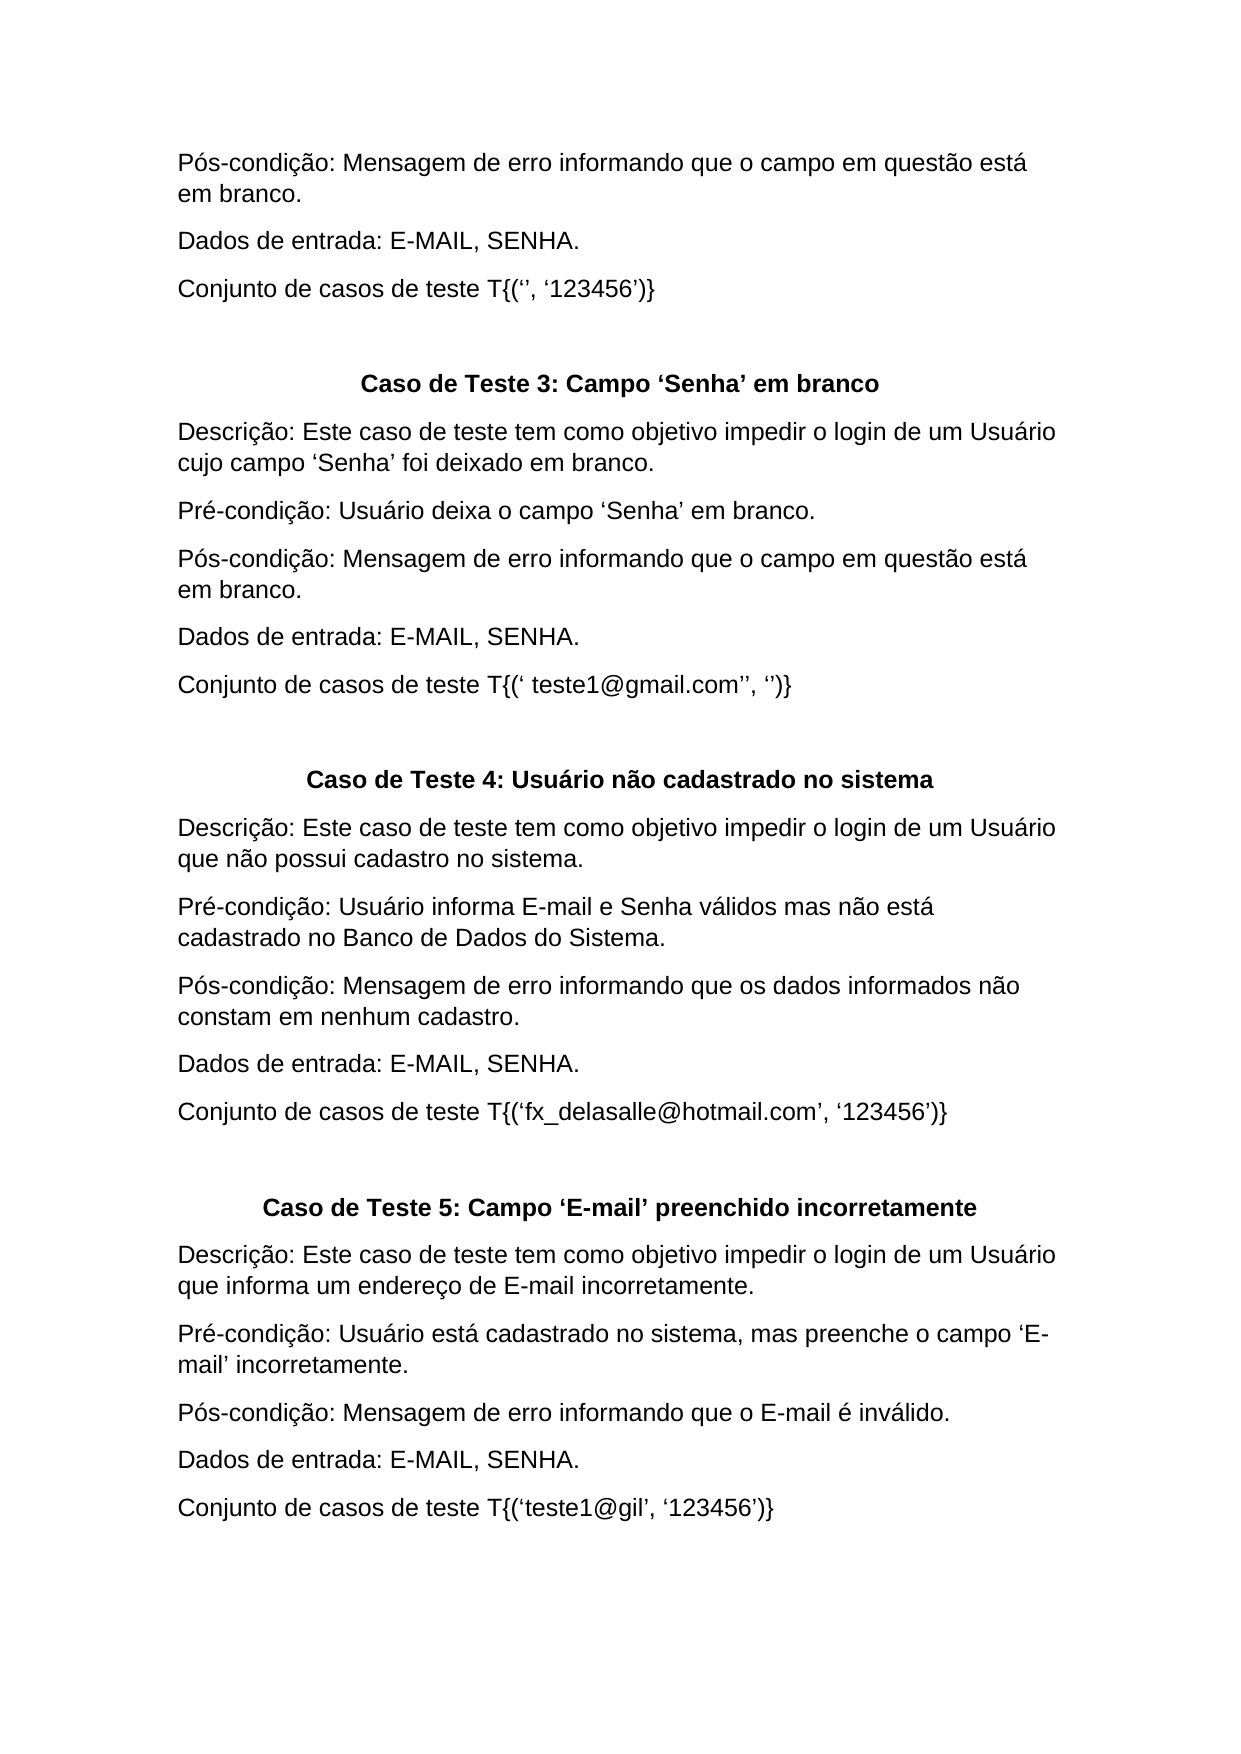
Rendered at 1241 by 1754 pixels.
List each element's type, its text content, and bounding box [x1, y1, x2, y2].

text Pré-condição: Usuário está cadastrado no sistema, mas preenche o campo ‘E-mail’ incorretamente. [177, 1319, 1063, 1379]
text Pré-condição: Usuário informa E-mail e Senha válidos mas não está cadastrado no Banco de Dados do Sistema. [177, 892, 1063, 952]
text Pós-condição: Mensagem de erro informando que o campo em questão está em branco. [177, 544, 1063, 603]
text Conjunto de casos de teste T{(‘’, ‘123456’)} [177, 274, 1063, 303]
text Descrição: Este caso de teste tem como objetivo impedir o login de um Usuário cujo campo ‘Senha’ foi deixado em branco. [177, 417, 1063, 477]
text Pós-condição: Mensagem de erro informando que o E-mail é inválido. [177, 1398, 1063, 1427]
text Pré-condição: Usuário deixa o campo ‘Senha’ em branco. [177, 496, 1063, 525]
text Conjunto de casos de teste T{(‘teste1@gil’, ‘123456’)} [177, 1493, 1063, 1522]
text Caso de Teste 3: Campo ‘Senha’ em branco [177, 369, 1063, 398]
text Descrição: Este caso de teste tem como objetivo impedir o login de um Usuário que não possui cadastro no sistema. [177, 813, 1063, 873]
text Dados de entrada: E-MAIL, SENHA. [177, 622, 1063, 651]
text Dados de entrada: E-MAIL, SENHA. [177, 1049, 1063, 1078]
text Pós-condição: Mensagem de erro informando que o campo em questão está em branco. [177, 148, 1063, 207]
text Dados de entrada: E-MAIL, SENHA. [177, 1446, 1063, 1474]
text Descrição: Este caso de teste tem como objetivo impedir o login de um Usuário que informa um endereço de E-mail incorretamente. [177, 1240, 1063, 1300]
text Caso de Teste 5: Campo ‘E-mail’ preenchido incorretamente [177, 1193, 1063, 1221]
text Conjunto de casos de teste T{(‘fx_delasalle@hotmail.com’, ‘123456’)} [177, 1097, 1063, 1126]
text Conjunto de casos de teste T{(‘ teste1@gmail.com’’, ‘’)} [177, 670, 1063, 699]
text Dados de entrada: E-MAIL, SENHA. [177, 226, 1063, 255]
text Pós-condição: Mensagem de erro informando que os dados informados não constam em nenhum cadastro. [177, 971, 1063, 1031]
text Caso de Teste 4: Usuário não cadastrado no sistema [177, 766, 1063, 794]
